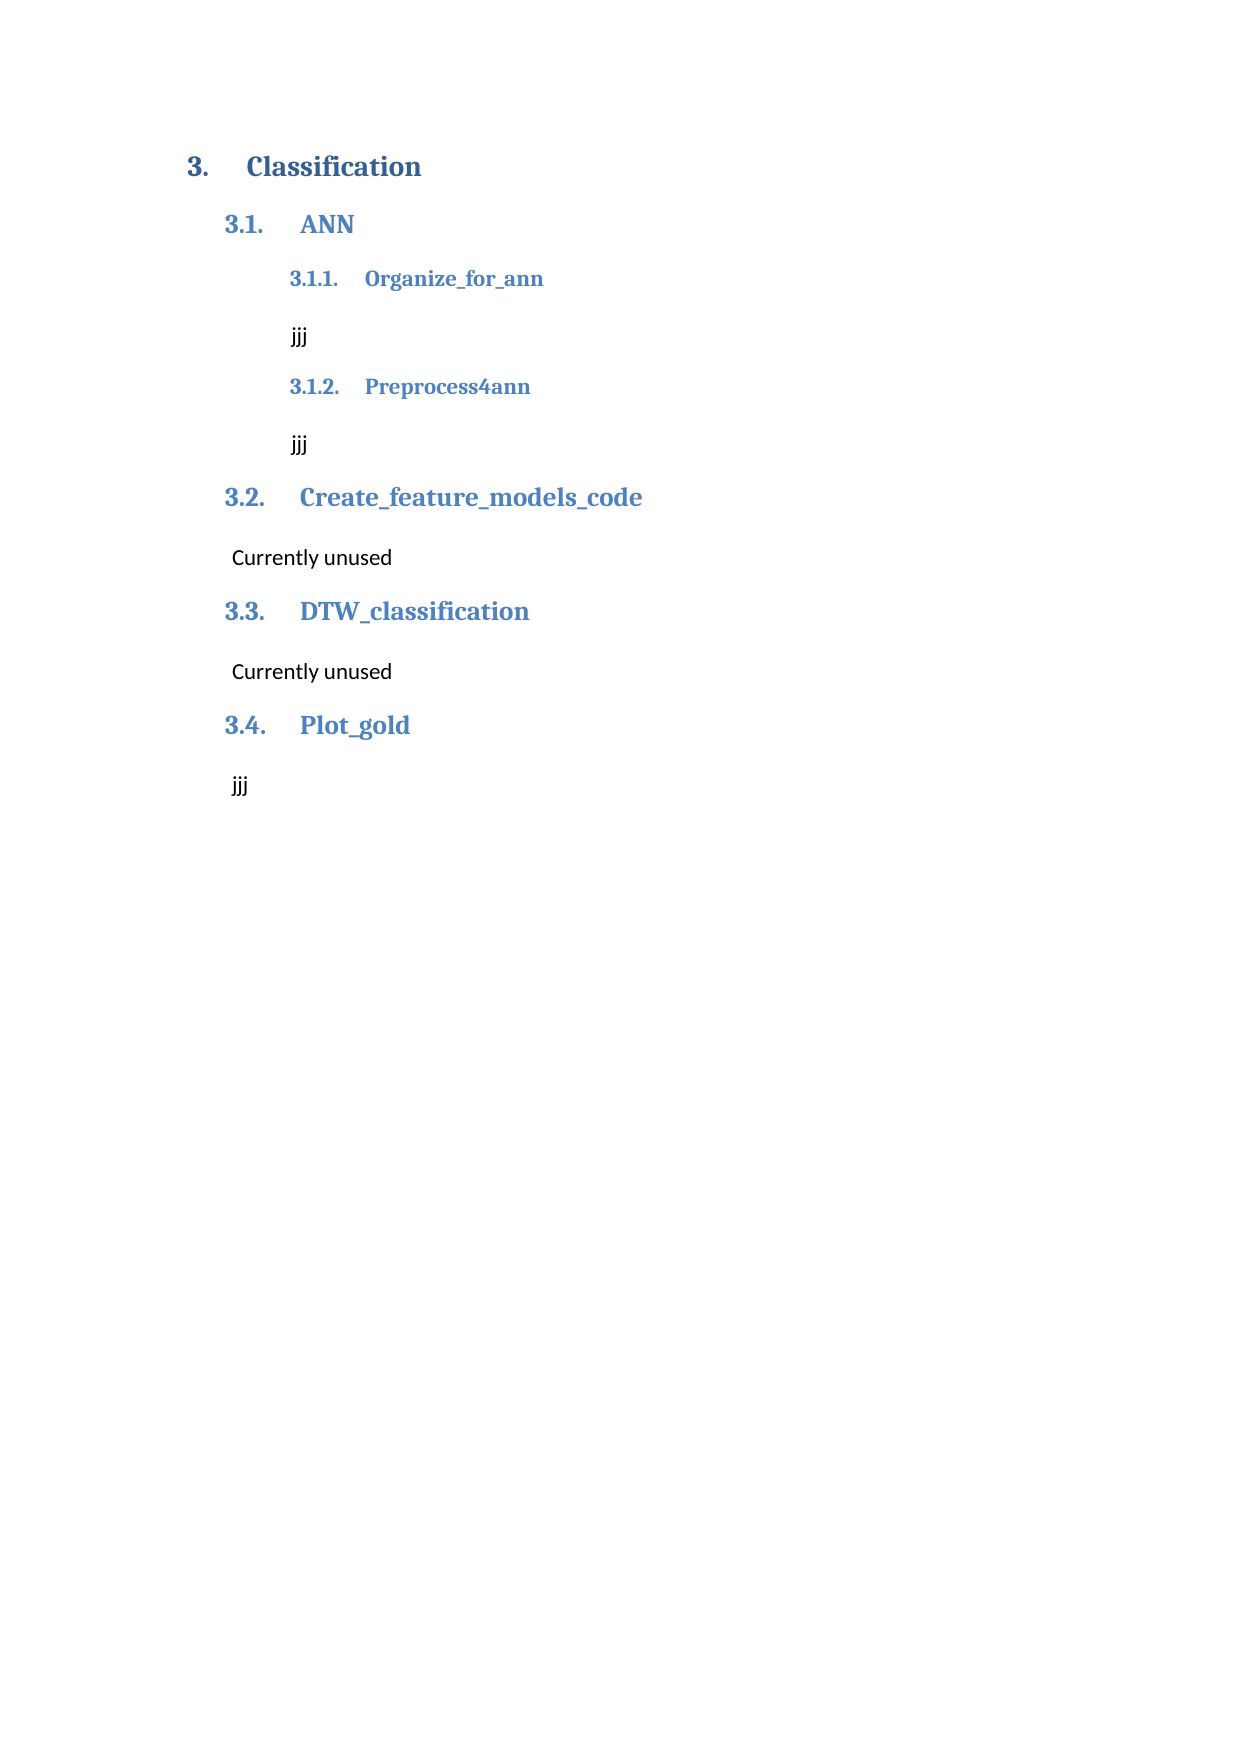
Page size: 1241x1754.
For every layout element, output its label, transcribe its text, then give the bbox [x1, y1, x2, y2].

subtitle Organize_for_ann [290, 266, 1053, 292]
subtitle DTW_classification [225, 596, 1053, 627]
text jjj [291, 321, 1053, 349]
subtitle Create_feature_models_code [225, 482, 1053, 513]
list Currently unused [232, 657, 1053, 685]
list Currently unused [232, 543, 1053, 571]
subtitle Classification [187, 150, 1053, 183]
text jjj [232, 771, 1053, 799]
subtitle ANN [225, 209, 1053, 241]
subtitle Preprocess4ann [290, 374, 1053, 401]
text jjj [291, 429, 1053, 457]
subtitle Plot_gold [225, 710, 1053, 741]
